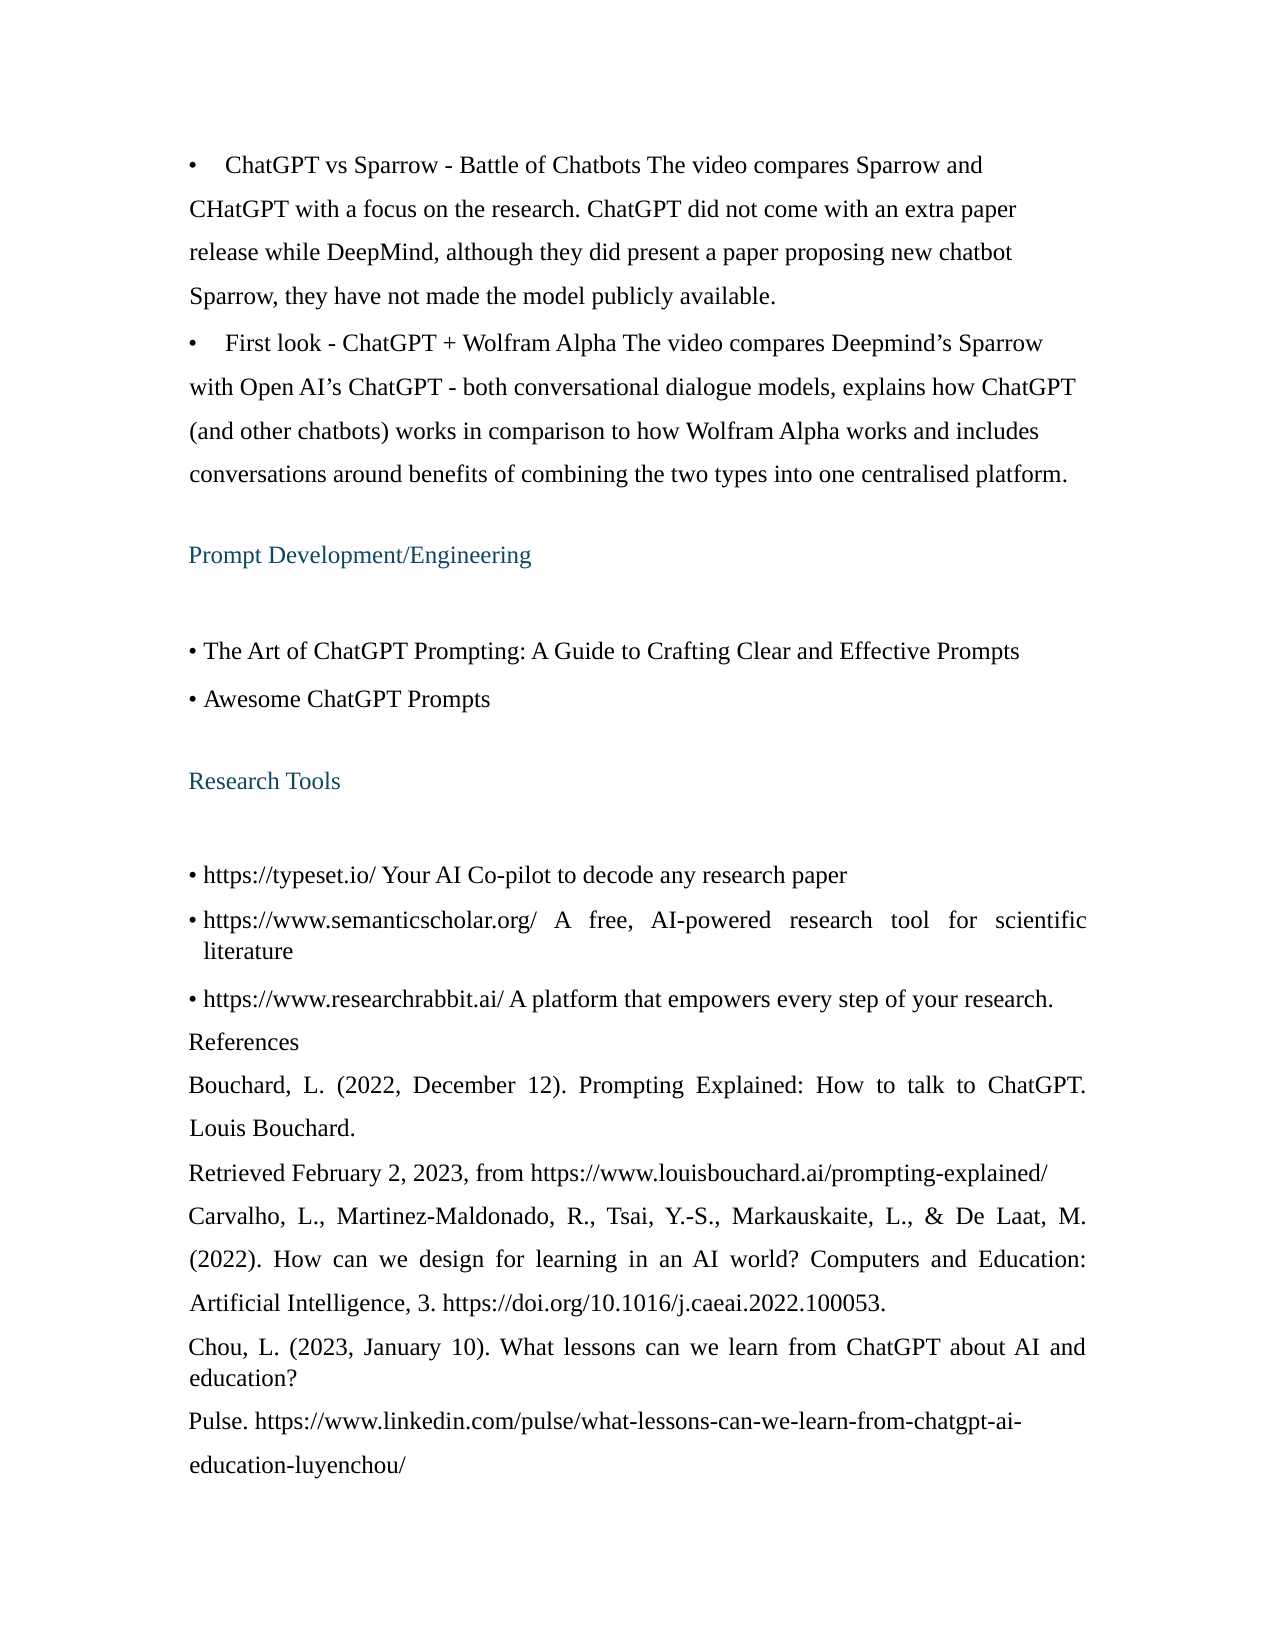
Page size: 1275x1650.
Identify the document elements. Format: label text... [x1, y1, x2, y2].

subtitle Research Tools [188, 766, 1087, 794]
list https://typeset.io/ Your AI Co-pilot to decode any research paper [188, 860, 1087, 889]
list Awesome ChatGPT Prompts [188, 684, 1087, 713]
text References [188, 1027, 1087, 1056]
text Pulse. https://www.linkedin.com/pulse/what-lessons-can-we-learn-from-chatgpt-ai-education-luyenchou/ [188, 1406, 1082, 1479]
subtitle Prompt Development/Engineering [188, 540, 1087, 568]
text Retrieved February 2, 2023, from https://www.louisbouchard.ai/prompting-explained/ [188, 1158, 1087, 1186]
list https://www.researchrabbit.ai/ A platform that empowers every step of your research. [188, 984, 1087, 1013]
list https://www.semanticscholar.org/ A free, AI-powered research tool for scientific literature [188, 905, 1087, 965]
text Chou, L. (2023, January 10). What lessons can we learn from ChatGPT about AI and education? [188, 1332, 1087, 1392]
list First look - ChatGPT + Wolfram Alpha The video compares Deepmind’s Sparrow with Open AI’s ChatGPT - both conversational dialogue models, explains how ChatGPT (and other chatbots) works in comparison to how Wolfram Alpha works and includes conversations around benefits of combining the two types into one centralised platform. [188, 328, 1082, 488]
text Carvalho, L., Martinez-Maldonado, R., Tsai, Y.-S., Markauskaite, L., & De Laat, M. (2022). How can we design for learning in an AI world? Computers and Education: Artificial Intelligence, 3. https://doi.org/10.1016/j.caeai.2022.100053. [188, 1201, 1087, 1317]
text Bouchard, L. (2022, December 12). Prompting Explained: How to talk to ChatGPT. Louis Bouchard. [188, 1070, 1087, 1142]
list ChatGPT vs Sparrow - Battle of Chatbots The video compares Sparrow and CHatGPT with a focus on the research. ChatGPT did not come with an extra paper release while DeepMind, although they did present a paper proposing new chatbot Sparrow, they have not made the model publicly available. [188, 150, 1082, 310]
list The Art of ChatGPT Prompting: A Guide to Crafting Clear and Effective Prompts [188, 636, 1087, 665]
